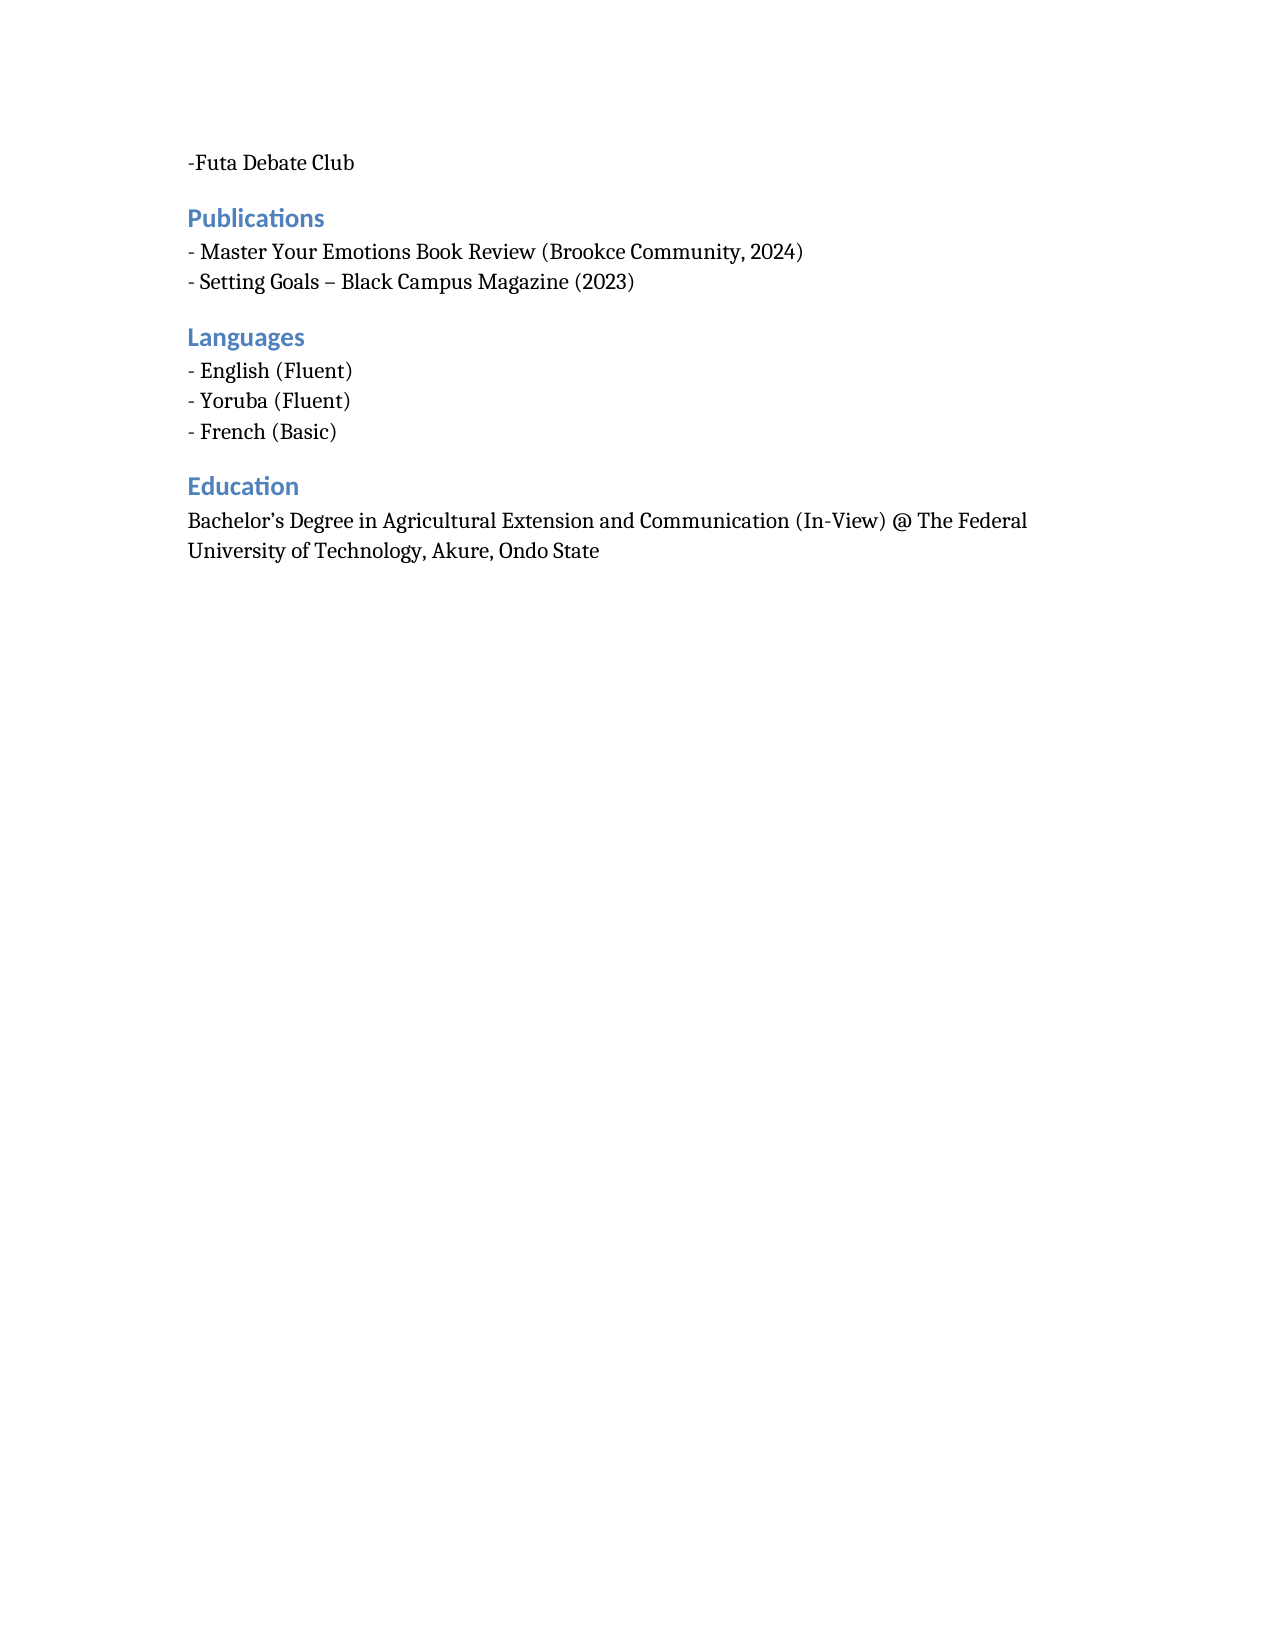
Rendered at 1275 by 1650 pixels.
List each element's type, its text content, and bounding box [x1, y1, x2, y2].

text Bachelor’s Degree in Agricultural Extension and Communication (In-View) @ The Federal University of Technology, Akure, Ondo State [187, 507, 1087, 564]
text -Futa Debate Club [187, 150, 1087, 176]
text - English (Fluent) - Yoruba (Fluent) - French (Basic) [187, 358, 1087, 445]
subtitle Languages [187, 320, 1087, 353]
subtitle Publications [187, 201, 1087, 234]
text - Master Your Emotions Book Review (Brookce Community, 2024) - Setting Goals – Black Campus Magazine (2023) [187, 239, 1087, 296]
subtitle Education [187, 469, 1087, 503]
